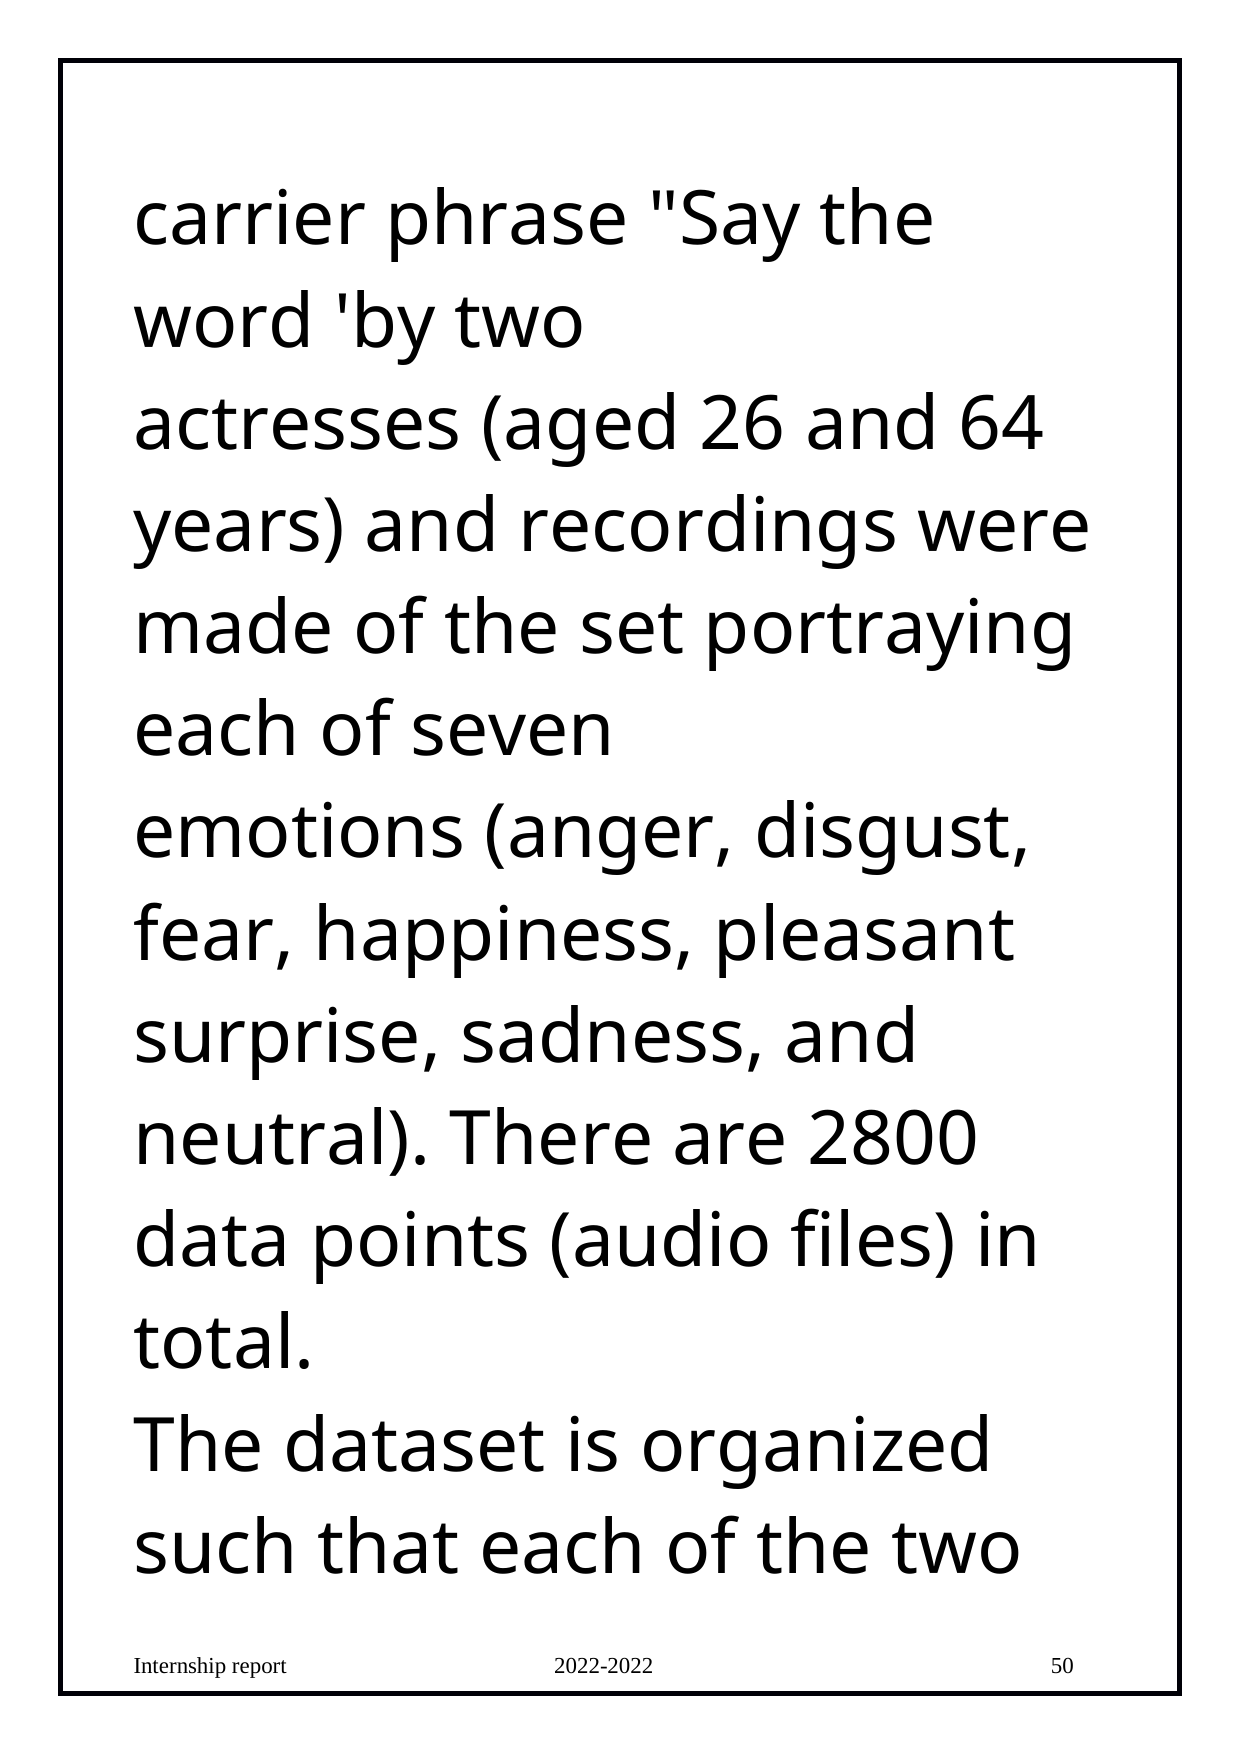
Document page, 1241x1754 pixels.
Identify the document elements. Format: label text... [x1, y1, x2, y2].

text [133, 1391, 1113, 1595]
text emotions (anger, disgust, fear, happiness, pleasant surprise, sadness, and neutral). There are 2800 [133, 778, 1113, 1186]
text data points (audio files) in total. [133, 1186, 1113, 1391]
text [133, 164, 1113, 369]
text actresses (aged 26 and 64 years) and recordings were made of the set portraying each of seven [133, 369, 1113, 778]
